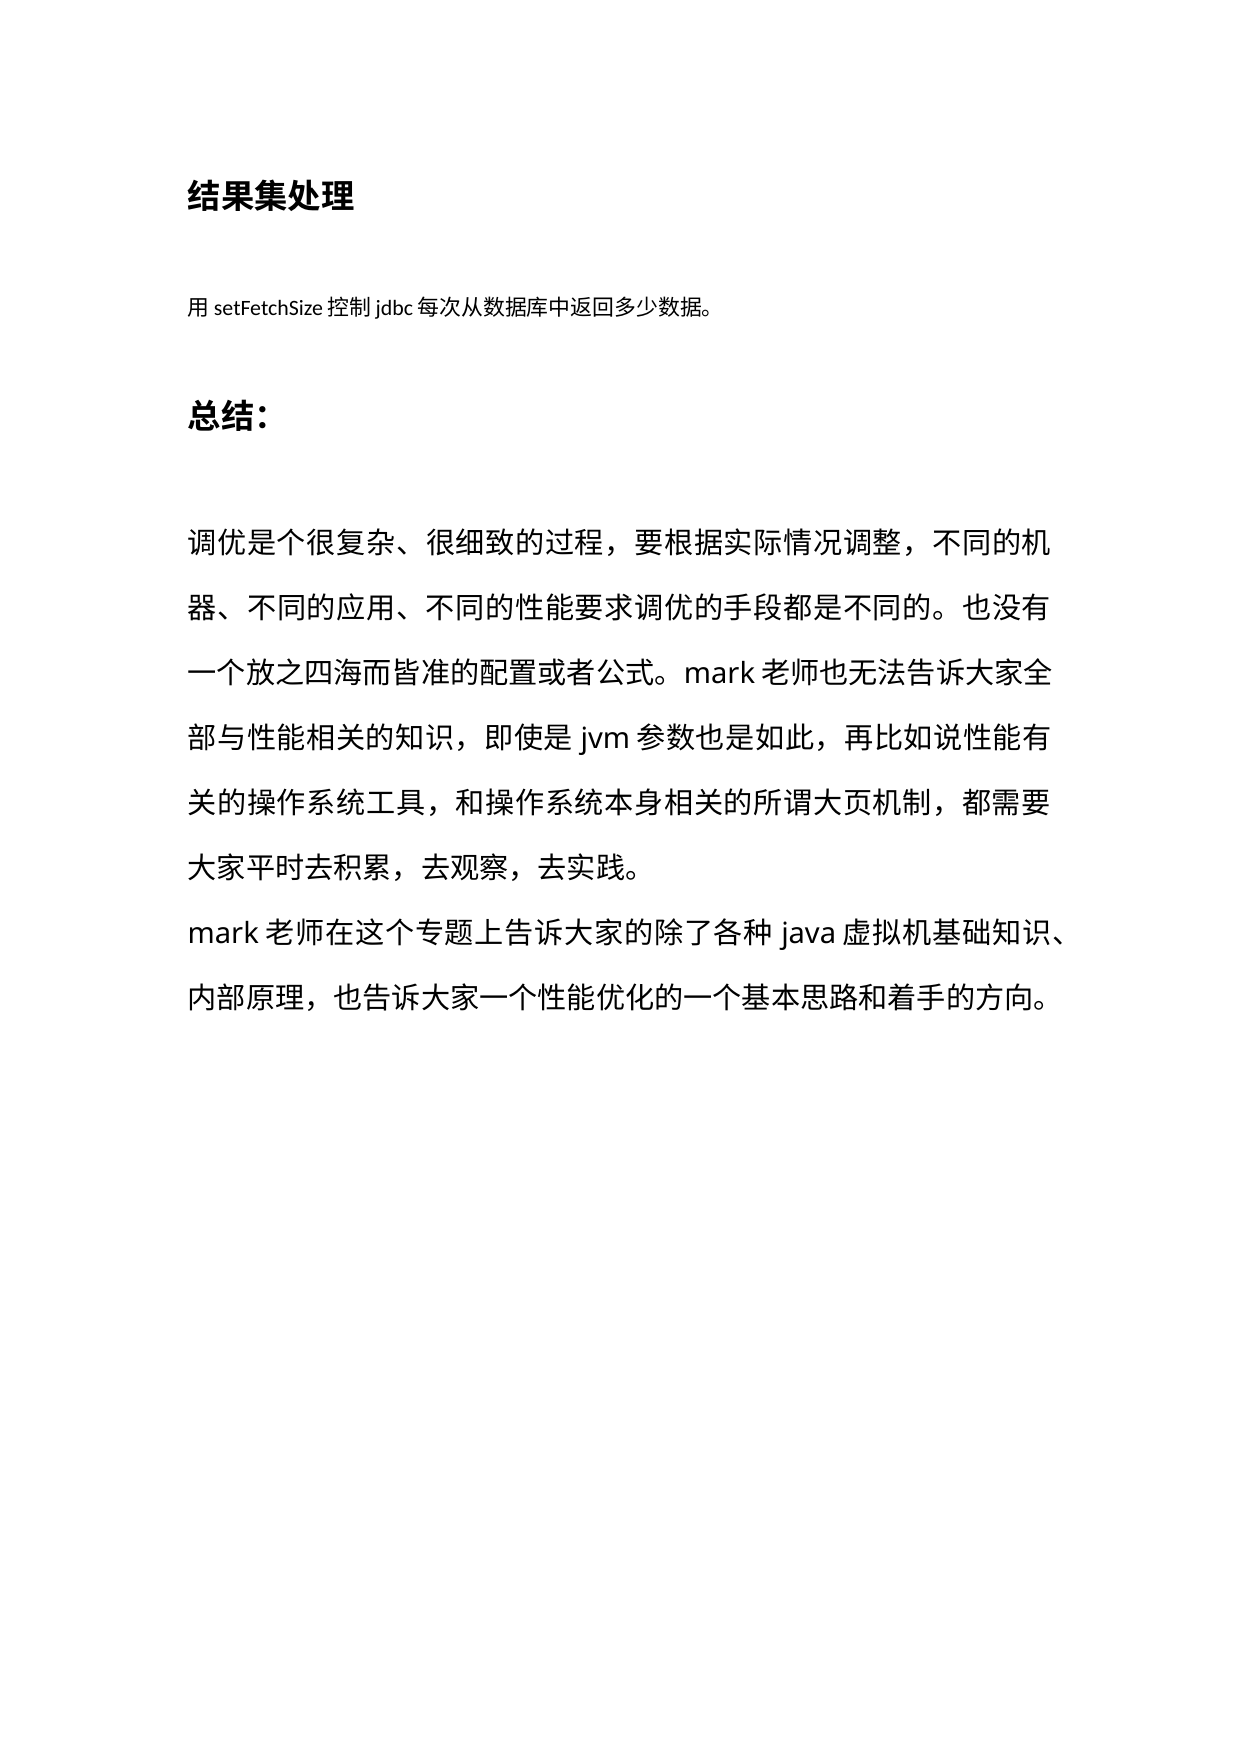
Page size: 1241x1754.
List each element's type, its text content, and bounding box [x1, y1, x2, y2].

text 调优是个很复杂、很细致的过程，要根据实际情况调整，不同的机器、不同的应用、不同的性能要求调优的手段都是不同的。也没有一个放之四海而皆准的配置或者公式。mark老师也无法告诉大家全部与性能相关的知识，即使是jvm参数也是如此，再比如说性能有关的操作系统工具，和操作系统本身相关的所谓大页机制，都需要大家平时去积累，去观察，去实践。 [187, 508, 1053, 898]
text 用setFetchSize控制jdbc每次从数据库中返回多少数据。 [187, 289, 1053, 322]
text mark老师在这个专题上告诉大家的除了各种java虚拟机基础知识、内部原理，也告诉大家一个性能优化的一个基本思路和着手的方向。 [187, 898, 1053, 1028]
subtitle 总结： [187, 381, 1053, 446]
subtitle 结果集处理 [187, 162, 1053, 227]
